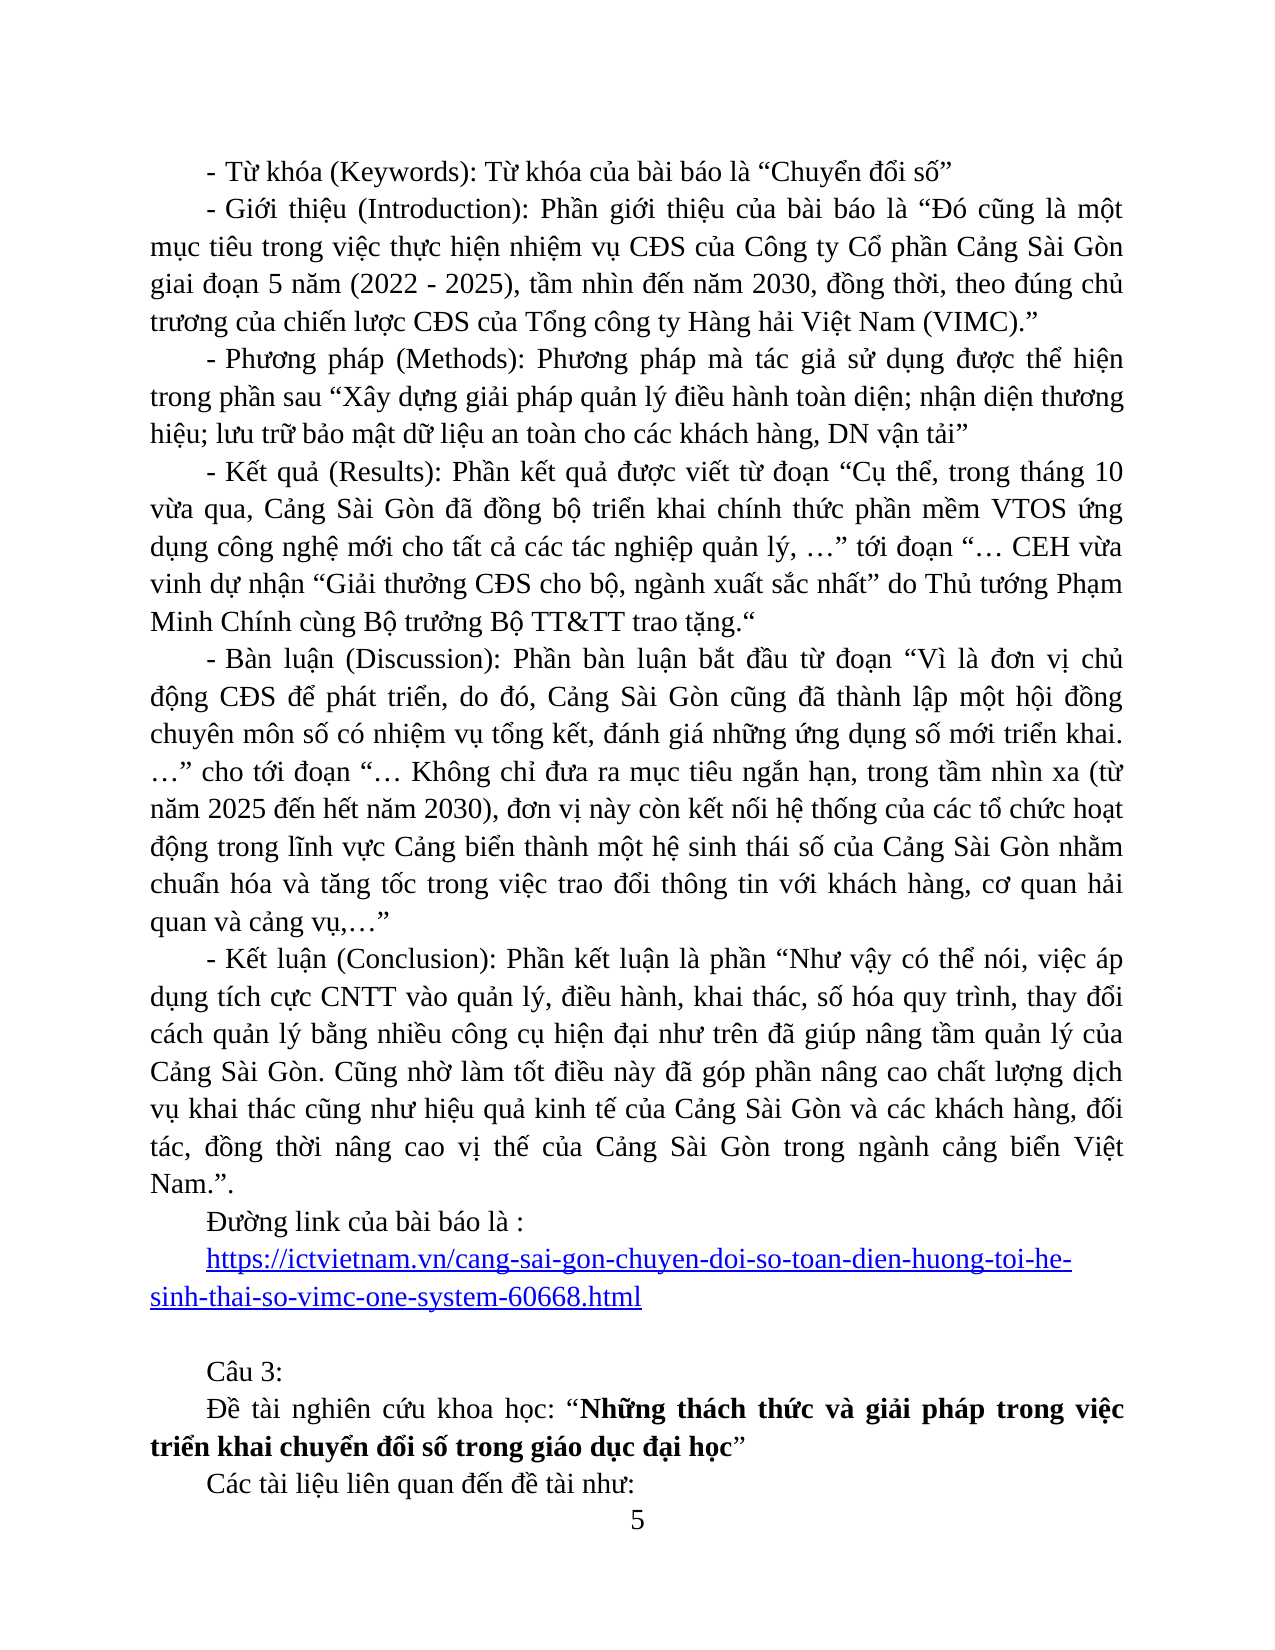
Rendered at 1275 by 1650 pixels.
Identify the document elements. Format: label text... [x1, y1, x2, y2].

list Từ khóa (Keywords): Từ khóa của bài báo là “Chuyển đổi số” [150, 150, 1125, 187]
list Kết luận (Conclusion): Phần kết luận là phần “Như vậy có thể nói, việc áp dụng tích cực CNTT vào quản lý, điều hành, khai thác, số hóa quy trình, thay đổi cách quản lý bằng nhiều công cụ hiện đại như trên đã giúp nâng tầm quản lý của Cảng Sài Gòn. Cũng nhờ làm tốt điều này đã góp phần nâng cao chất lượng dịch vụ khai thác cũng như hiệu quả kinh tế của Cảng Sài Gòn và các khách hàng, đối tác, đồng thời nâng cao vị thế của Cảng Sài Gòn trong ngành cảng biển Việt Nam.”. [150, 937, 1125, 1200]
text Câu 3: [150, 1350, 1125, 1387]
list Phương pháp (Methods): Phương pháp mà tác giả sử dụng được thể hiện trong phần sau “Xây dựng giải pháp quản lý điều hành toàn diện; nhận diện thương hiệu; lưu trữ bảo mật dữ liệu an toàn cho các khách hàng, DN vận tải” [150, 337, 1125, 450]
list Giới thiệu (Introduction): Phần giới thiệu của bài báo là “Đó cũng là một mục tiêu trong việc thực hiện nhiệm vụ CĐS của Công ty Cổ phần Cảng Sài Gòn giai đoạn 5 năm (2022 - 2025), tầm nhìn đến năm 2030, đồng thời, theo đúng chủ trương của chiến lược CĐS của Tổng công ty Hàng hải Việt Nam (VIMC).” [150, 187, 1125, 337]
text Đề tài nghiên cứu khoa học: “Những thách thức và giải pháp trong việc triển khai chuyển đổi số trong giáo dục đại học” [150, 1387, 1125, 1462]
text https://ictvietnam.vn/cang-sai-gon-chuyen-doi-so-toan-dien-huong-toi-he-sinh-thai-so-vimc-one-system-60668.html [150, 1237, 1125, 1312]
text Các tài liệu liên quan đến đề tài như: [150, 1462, 1125, 1500]
text Đường link của bài báo là : [150, 1200, 1125, 1237]
list Kết quả (Results): Phần kết quả được viết từ đoạn “Cụ thể, trong tháng 10 vừa qua, Cảng Sài Gòn đã đồng bộ triển khai chính thức phần mềm VTOS ứng dụng công nghệ mới cho tất cả các tác nghiệp quản lý, …” tới đoạn “… CEH vừa vinh dự nhận “Giải thưởng CĐS cho bộ, ngành xuất sắc nhất” do Thủ tướng Phạm Minh Chính cùng Bộ trưởng Bộ TT&TT trao tặng.“ [150, 450, 1125, 637]
list Bàn luận (Discussion): Phần bàn luận bắt đầu từ đoạn “Vì là đơn vị chủ động CĐS để phát triển, do đó, Cảng Sài Gòn cũng đã thành lập một hội đồng chuyên môn số có nhiệm vụ tổng kết, đánh giá những ứng dụng số mới triển khai. …” cho tới đoạn “… Không chỉ đưa ra mục tiêu ngắn hạn, trong tầm nhìn xa (từ năm 2025 đến hết năm 2030), đơn vị này còn kết nối hệ thống của các tổ chức hoạt động trong lĩnh vực Cảng biển thành một hệ sinh thái số của Cảng Sài Gòn nhằm chuẩn hóa và tăng tốc trong việc trao đổi thông tin với khách hàng, cơ quan hải quan và cảng vụ,…” [150, 637, 1125, 937]
